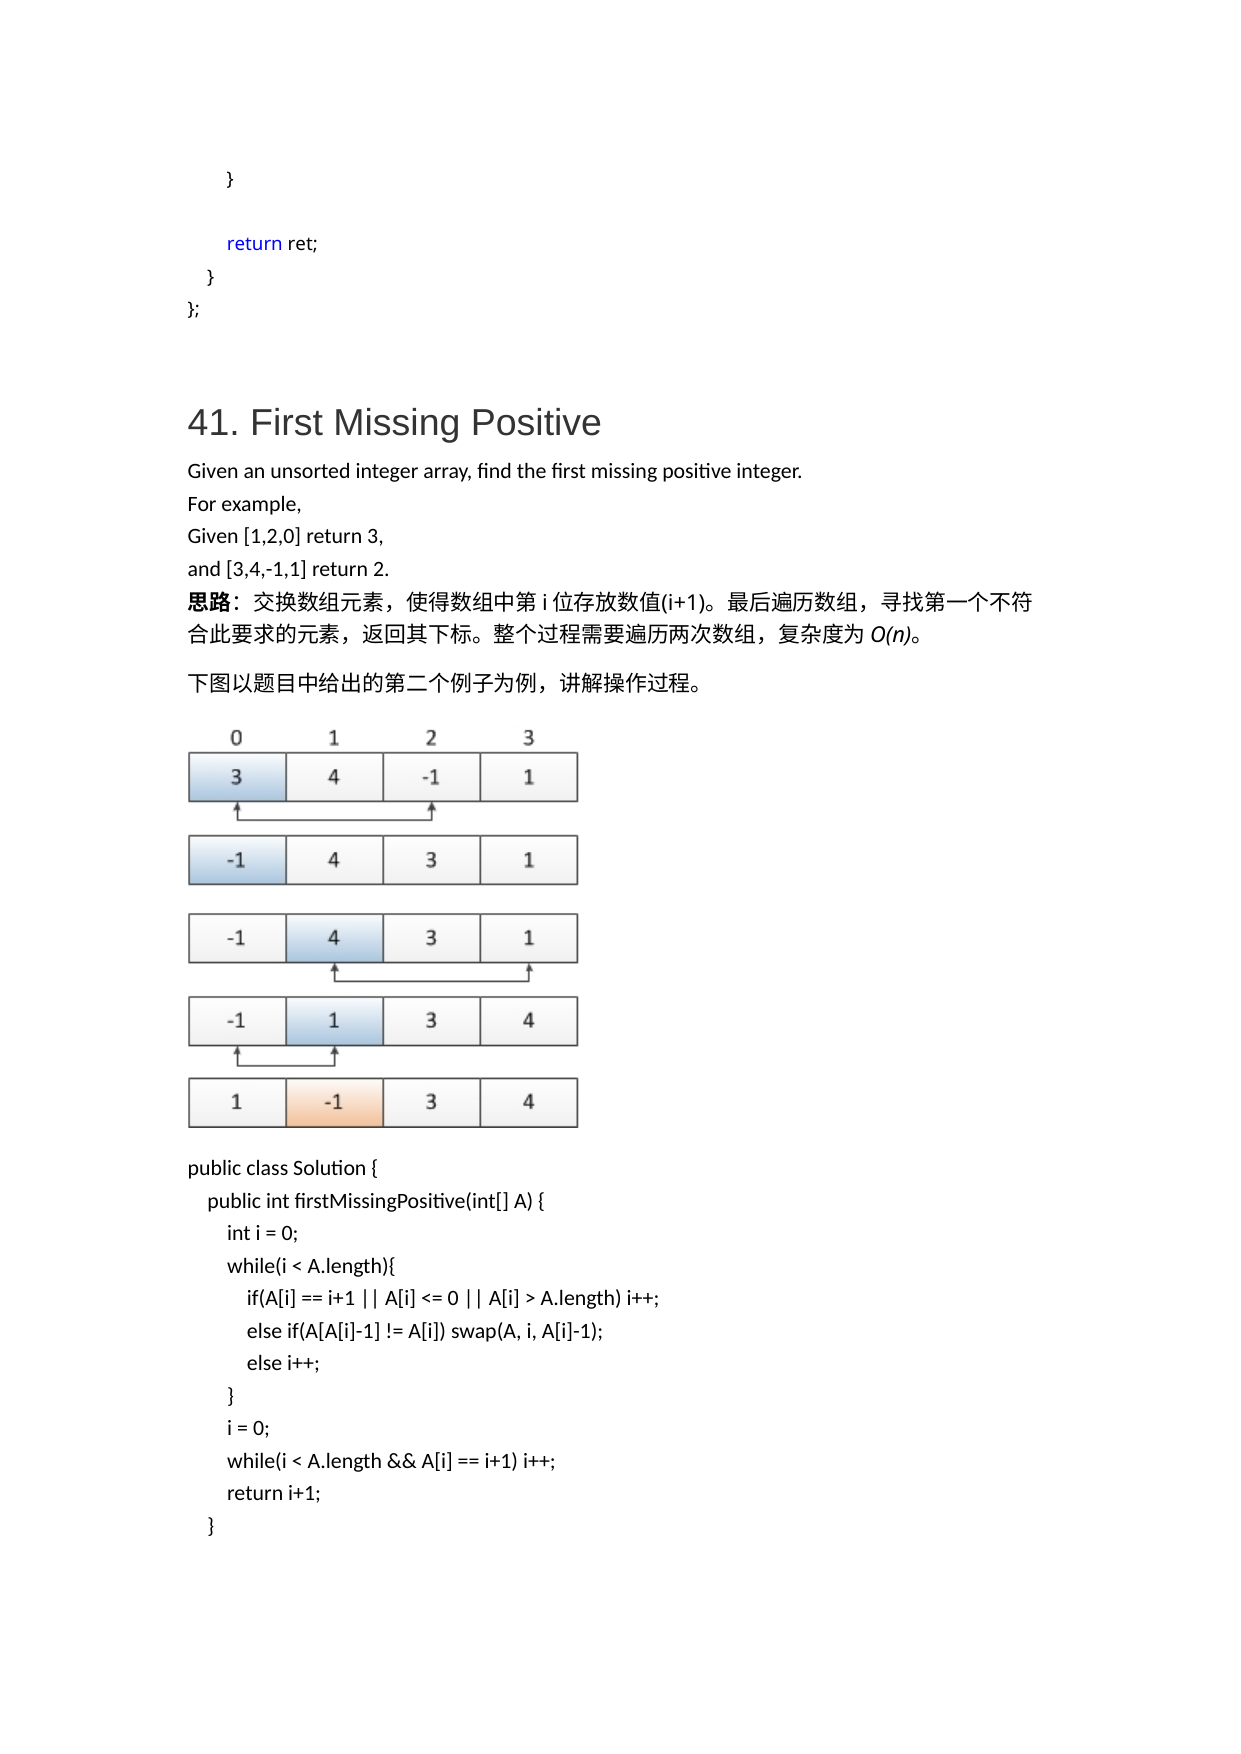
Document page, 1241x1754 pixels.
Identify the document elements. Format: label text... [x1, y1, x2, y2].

text if(A[i] == i+1 || A[i] <= 0 || A[i] > A.length) i++; [187, 1281, 1053, 1314]
text 思路：交换数组元素，使得数组中第i位存放数值(i+1)。最后遍历数组，寻找第一个不符合此要求的元素，返回其下标。整个过程需要遍历两次数组，复杂度为O(n)。 [187, 584, 1053, 649]
text } [187, 162, 1053, 194]
text } [187, 259, 1053, 292]
text Given [1,2,0] return 3, and [3,4,-1,1] return 2. [187, 519, 1053, 584]
text }; [187, 292, 1053, 324]
text return i+1; [187, 1476, 1053, 1509]
picture [187, 721, 580, 1128]
text public int firstMissingPositive(int[] A) { [187, 1184, 1053, 1216]
text public class Solution { [187, 1151, 1053, 1184]
text int i = 0; [187, 1216, 1053, 1249]
text } [187, 1379, 1053, 1411]
text while(i < A.length && A[i] == i+1) i++; [187, 1444, 1053, 1476]
text 41. First Missing Positive [187, 389, 1053, 454]
text return ret; [187, 227, 1053, 259]
text else if(A[A[i]-1] != A[i]) swap(A, i, A[i]-1); [187, 1314, 1053, 1346]
text } [187, 1509, 1053, 1541]
text while(i < A.length){ [187, 1249, 1053, 1281]
text Given an unsorted integer array, find the first missing positive integer. [187, 454, 1053, 487]
text else i++; [187, 1346, 1053, 1379]
text For example, [187, 487, 1053, 519]
text 下图以题目中给出的第二个例子为例，讲解操作过程。 [187, 665, 1053, 698]
text i = 0; [187, 1411, 1053, 1444]
